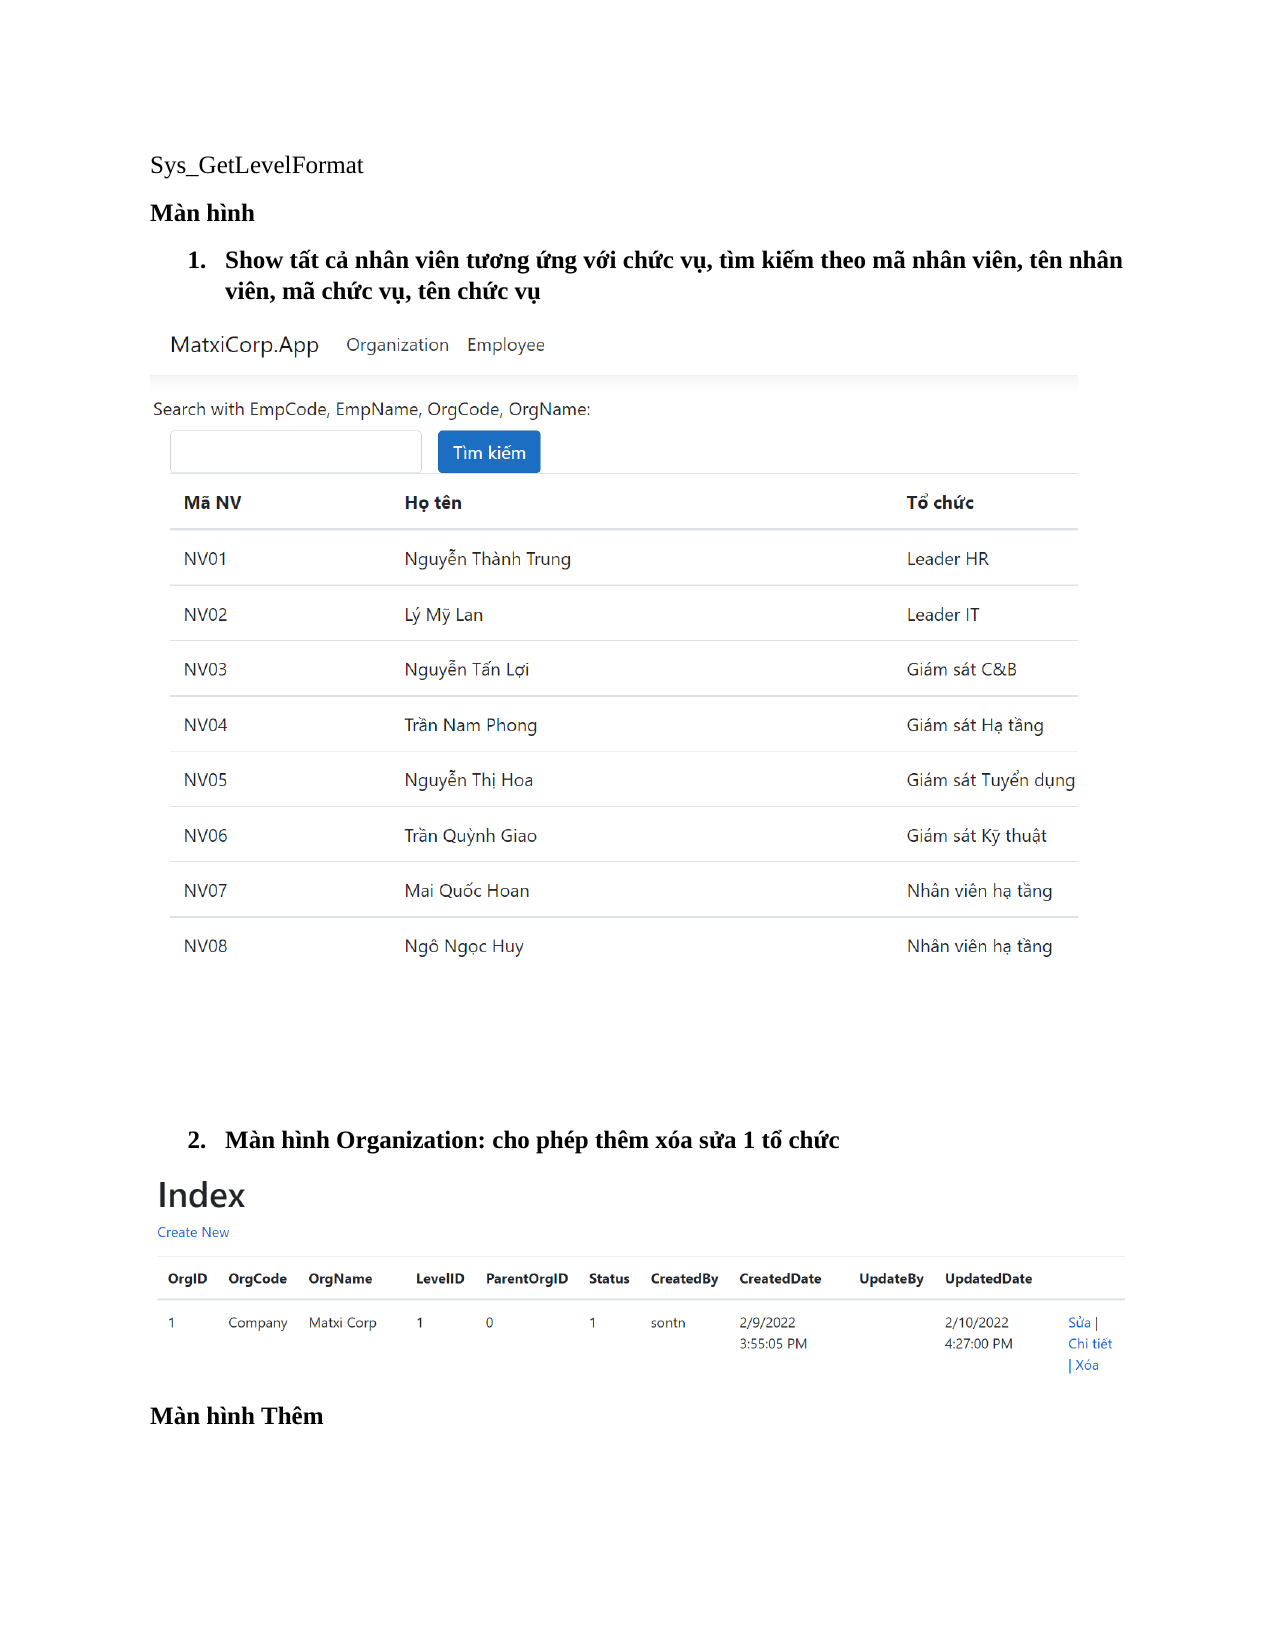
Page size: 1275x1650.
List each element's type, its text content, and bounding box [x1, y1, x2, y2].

text Màn hình [150, 198, 1125, 226]
text Màn hình Thêm [150, 1401, 1125, 1430]
list Show tất cả nhân viên tương ứng với chức vụ, tìm kiếm theo mã nhân viên, tên nhân viên, mã chức vụ, tên chức vụ [187, 245, 1125, 305]
picture [150, 324, 1079, 964]
list Màn hình Organization: cho phép thêm xóa sửa 1 tổ chức [187, 1125, 1125, 1154]
picture [150, 1172, 1125, 1383]
text Sys_GetLevelFormat [150, 150, 1125, 179]
